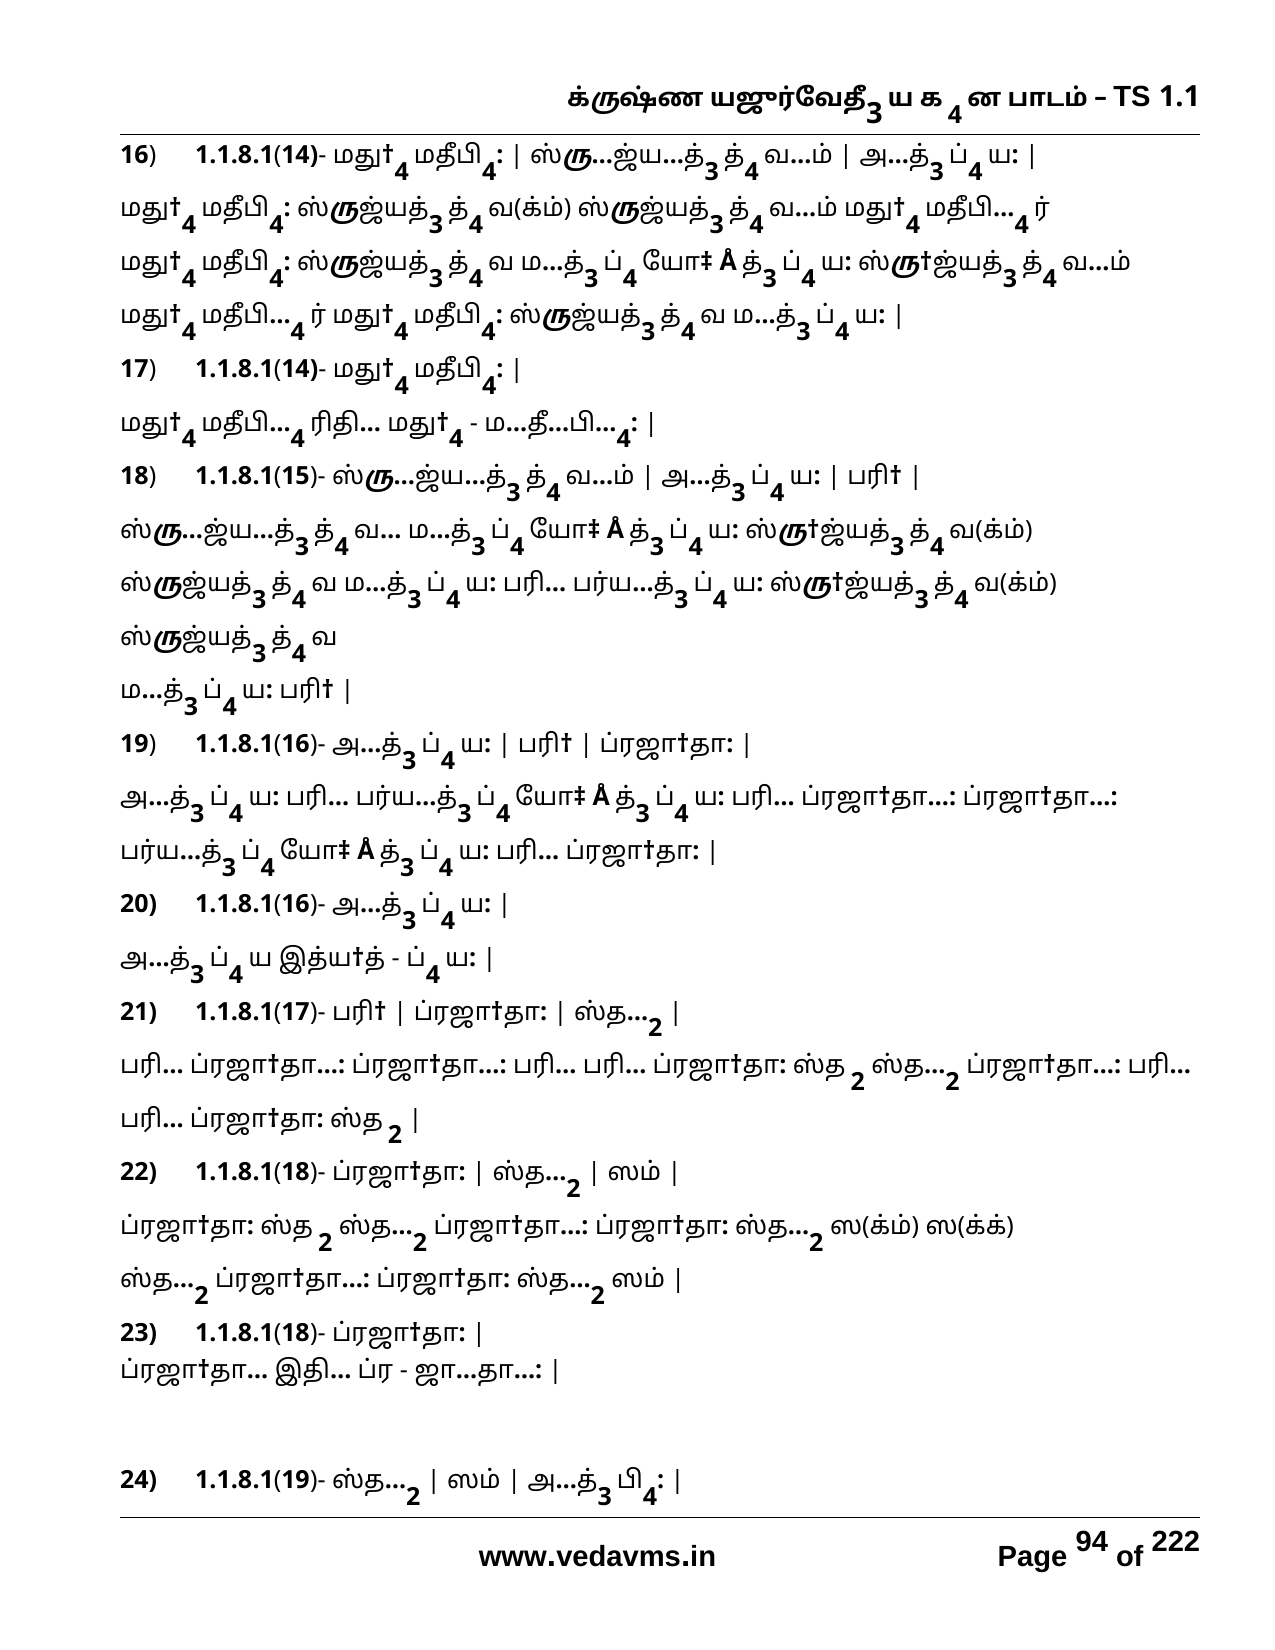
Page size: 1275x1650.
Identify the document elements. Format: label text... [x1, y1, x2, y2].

text ப்ரஜா†தா: ஸ்த2 ஸ்த…2 ப்ரஜா†தா…: ப்ரஜா†தா: ஸ்த…2 ஸ(க்ம்) ஸ(க்க்) ஸ்த…2 ப்ரஜா†தா…: ப்ரஜா†தா: ஸ்த…2 ஸம் | [120, 1207, 1200, 1312]
text 22) 1.1.8.1(18)- ப்ரஜா†தா: | ஸ்த…2 | ஸம் | [120, 1154, 1200, 1205]
text பரி… ப்ரஜா†தா…: ப்ரஜா†தா…: பரி… பரி… ப்ரஜா†தா: ஸ்த2 ஸ்த…2 ப்ரஜா†தா…: பரி… பரி… ப்ரஜா†தா: ஸ்த2 | [120, 1047, 1200, 1151]
text 17) 1.1.8.1(14)- மது†4மதீபி4: | [120, 351, 1200, 402]
text 18) 1.1.8.1(15)- ஸ்ரு…ஜ்ய…த்3த்4வ…ம் | அ…த்3ப்4ய: | பரி† | [120, 458, 1200, 509]
text 21) 1.1.8.1(17)- பரி† | ப்ரஜா†தா: | ஸ்த…2 | [120, 993, 1200, 1044]
text ப்ரஜா†தா… இதி… ப்ர - ஜா…தா…: | [120, 1352, 1200, 1388]
text ம…த்3ப்4ய: பரி† | [120, 672, 1200, 723]
text அ…த்3ப்4ய இத்ய†த் - ப்4ய: | [120, 939, 1200, 991]
text 24) 1.1.8.1(19)- ஸ்த…2 | ஸம் | அ…த்3பி4: | [120, 1461, 1200, 1512]
text 16) 1.1.8.1(14)- மது†4மதீபி4: | ஸ்ரு…ஜ்ய…த்3த்4வ…ம் | அ…த்3ப்4ய: | [120, 136, 1200, 187]
text 20) 1.1.8.1(16)- அ…த்3ப்4ய: | [120, 886, 1200, 937]
text 19) 1.1.8.1(16)- அ…த்3ப்4ய: | பரி† | ப்ரஜா†தா: | [120, 725, 1200, 776]
text மது†4மதீபி4: ஸ்ருஜ்யத்3த்4வ(க்ம்) ஸ்ருஜ்யத்3த்4வ…ம் மது†4மதீபி…4ர் மது†4மதீபி4: ஸ்ருஜ்யத்3த்4வ ம…த்3ப்4யோ‡ Åத்3ப்4ய: ஸ்ரு†ஜ்யத்3த்4வ…ம் மது†4மதீபி…4ர் மது†4மதீபி4: ஸ்ருஜ்யத்3த்4வ ம…த்3ப்4ய: | [120, 190, 1200, 348]
text 23) 1.1.8.1(18)- ப்ரஜா†தா: | [120, 1314, 1200, 1350]
text ஸ்ரு…ஜ்ய…த்3த்4வ… ம…த்3ப்4யோ‡ Åத்3ப்4ய: ஸ்ரு†ஜ்யத்3த்4வ(க்ம்) ஸ்ருஜ்யத்3த்4வ ம…த்3ப்4ய: பரி… பர்ய…த்3ப்4ய: ஸ்ரு†ஜ்யத்3த்4வ(க்ம்) ஸ்ருஜ்யத்3த்4வ [120, 511, 1200, 669]
text மது†4மதீபி…4ரிதி… மது†4 - ம…தீ…பி…4: | [120, 404, 1200, 455]
text அ…த்3ப்4ய: பரி… பர்ய…த்3ப்4யோ‡ Åத்3ப்4ய: பரி… ப்ரஜா†தா…: ப்ரஜா†தா…: பர்ய…த்3ப்4யோ‡ Åத்3ப்4ய: பரி… ப்ரஜா†தா: | [120, 779, 1200, 883]
